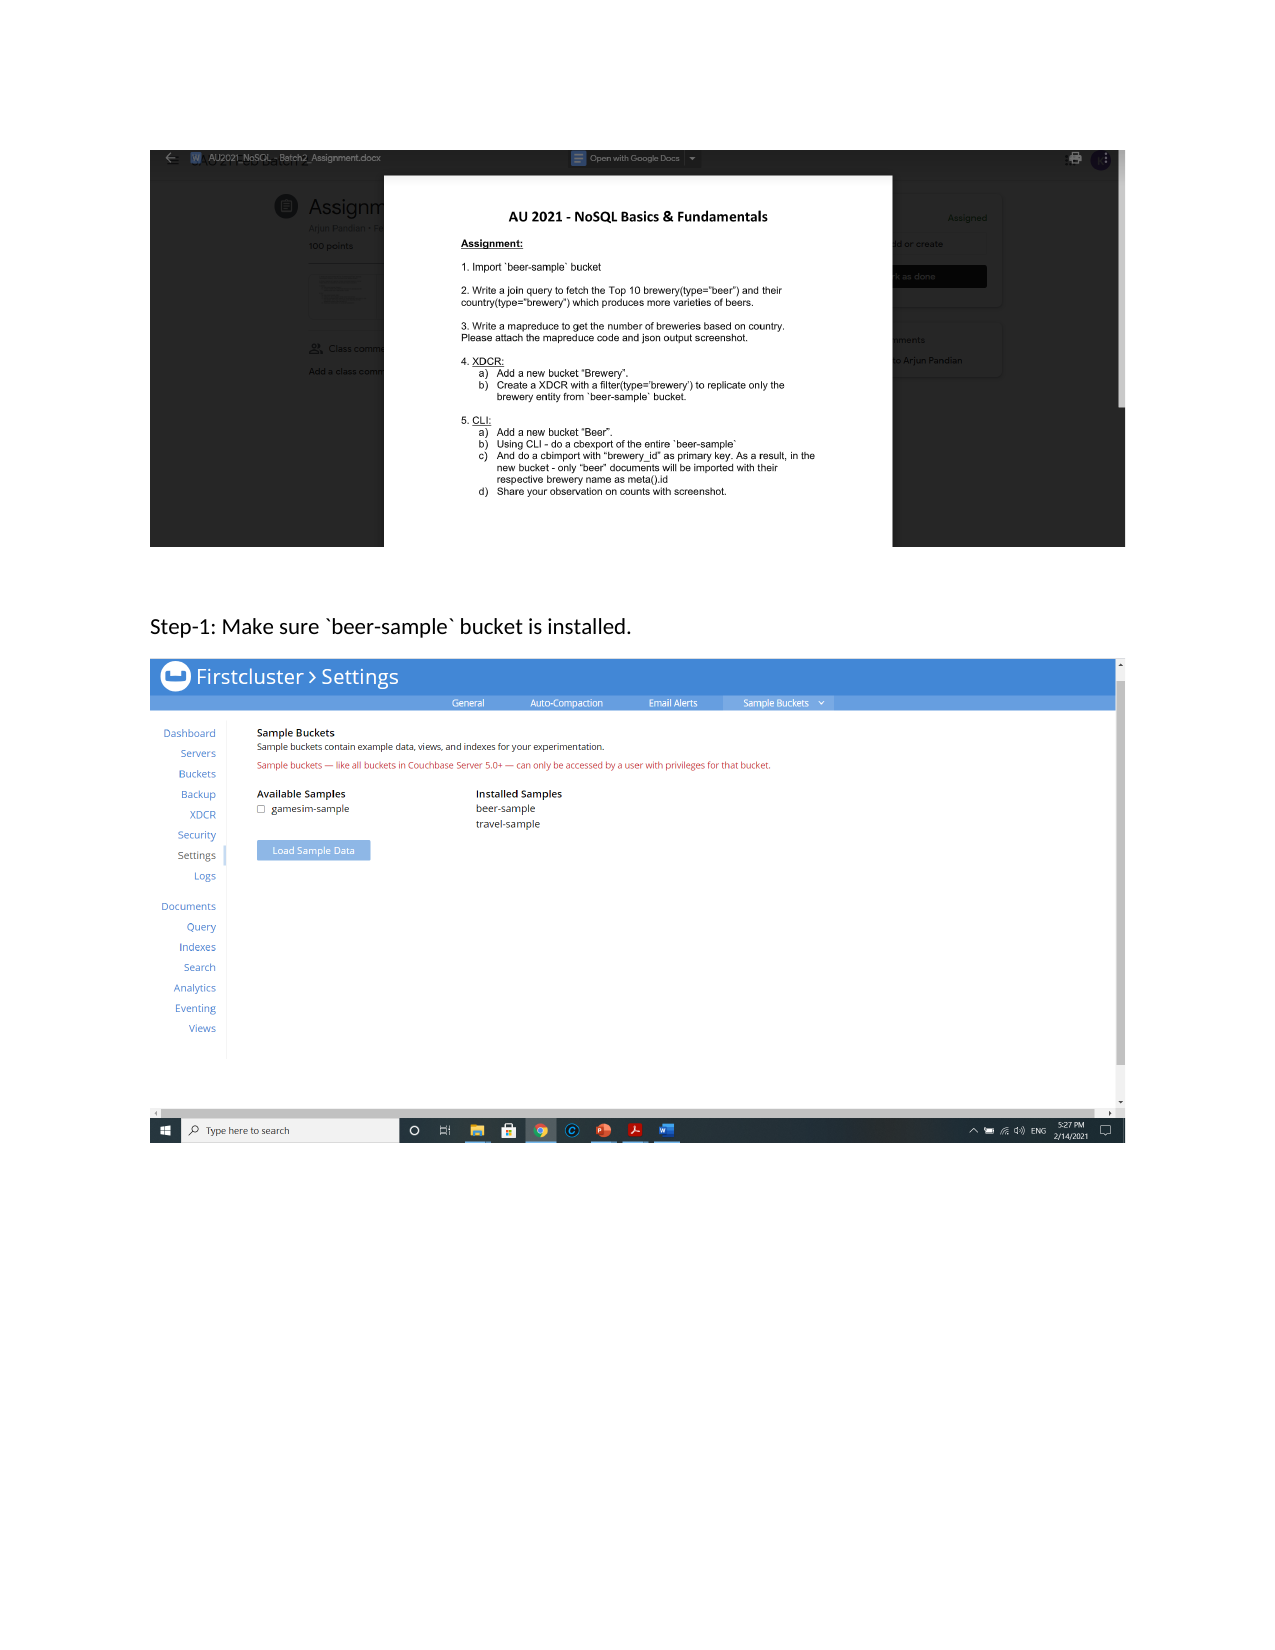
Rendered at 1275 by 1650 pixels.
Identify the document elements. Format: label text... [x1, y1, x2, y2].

text Step-1: Make sure `beer-sample` bucket is installed. [150, 612, 1125, 640]
picture [150, 658, 1125, 1143]
picture [150, 150, 1125, 547]
